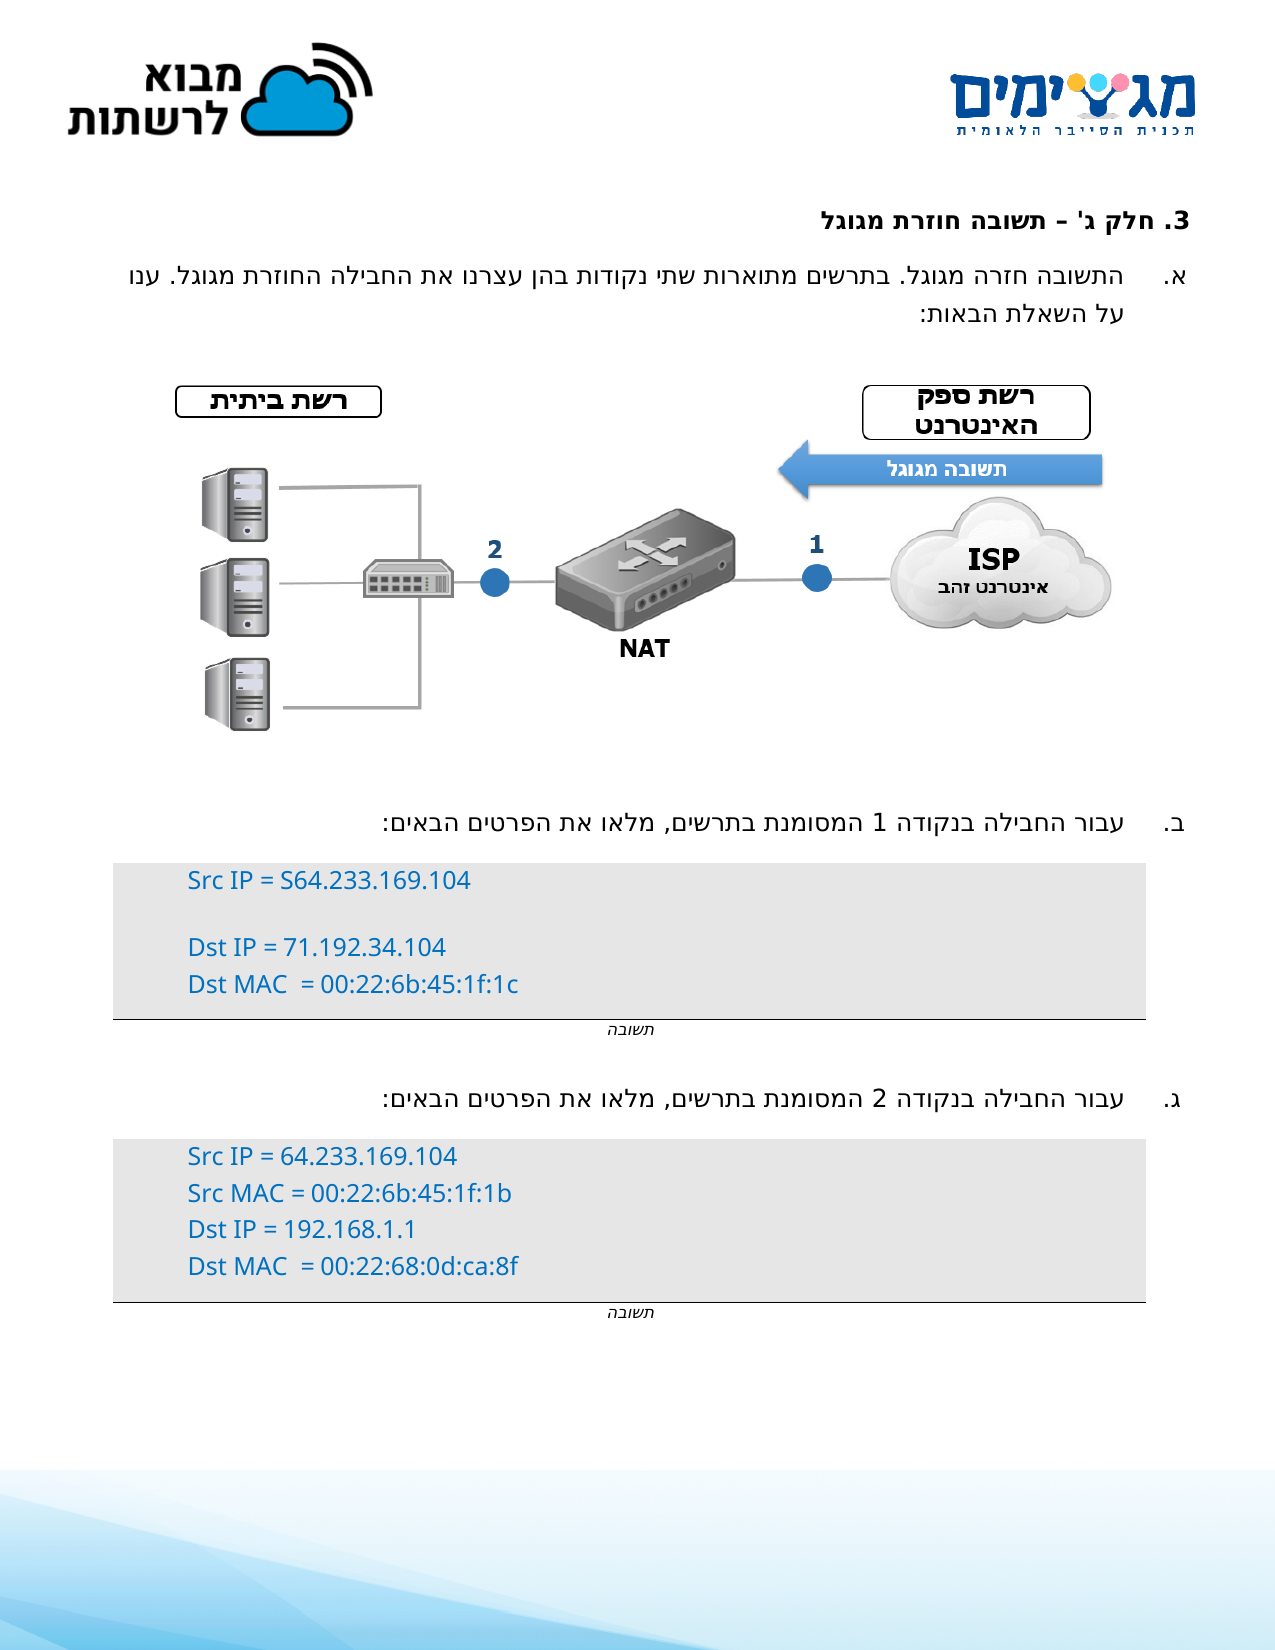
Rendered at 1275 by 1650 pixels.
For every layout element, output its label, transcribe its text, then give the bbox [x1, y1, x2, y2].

picture [56, 39, 379, 147]
table_header Src IP = 64.233.169.104 Src MAC = 00:22:6b:45:1f:1b Dst IP = 192.168.1.1 Dst MAC = 00:22:68:0d:ca:8f [113, 1139, 1146, 1302]
list התשובה חזרה מגוגל. בתרשים מתוארות שתי נקודות בהן עצרנו את החבילה החוזרת מגוגל. ענו על השאלת הבאות: [112, 261, 1162, 328]
text 3. חלק ג' – תשובה חוזרת מגוגל [112, 206, 1191, 235]
picture [147, 350, 1129, 746]
picture [0, 1470, 1275, 1650]
table_cell תשובה [113, 1020, 1146, 1039]
table_header Src IP = S64.233.169.104 Dst IP = 71.192.34.104 Dst MAC = 00:22:6b:45:1f:1c [113, 863, 1146, 1019]
picture [911, 36, 1234, 172]
list עבור החבילה בנקודה 2 המסומנת בתרשים, מלאו את הפרטים הבאים: [112, 1084, 1162, 1113]
list עבור החבילה בנקודה 1 המסומנת בתרשים, מלאו את הפרטים הבאים: [112, 808, 1162, 838]
table_cell תשובה [113, 1303, 1146, 1322]
